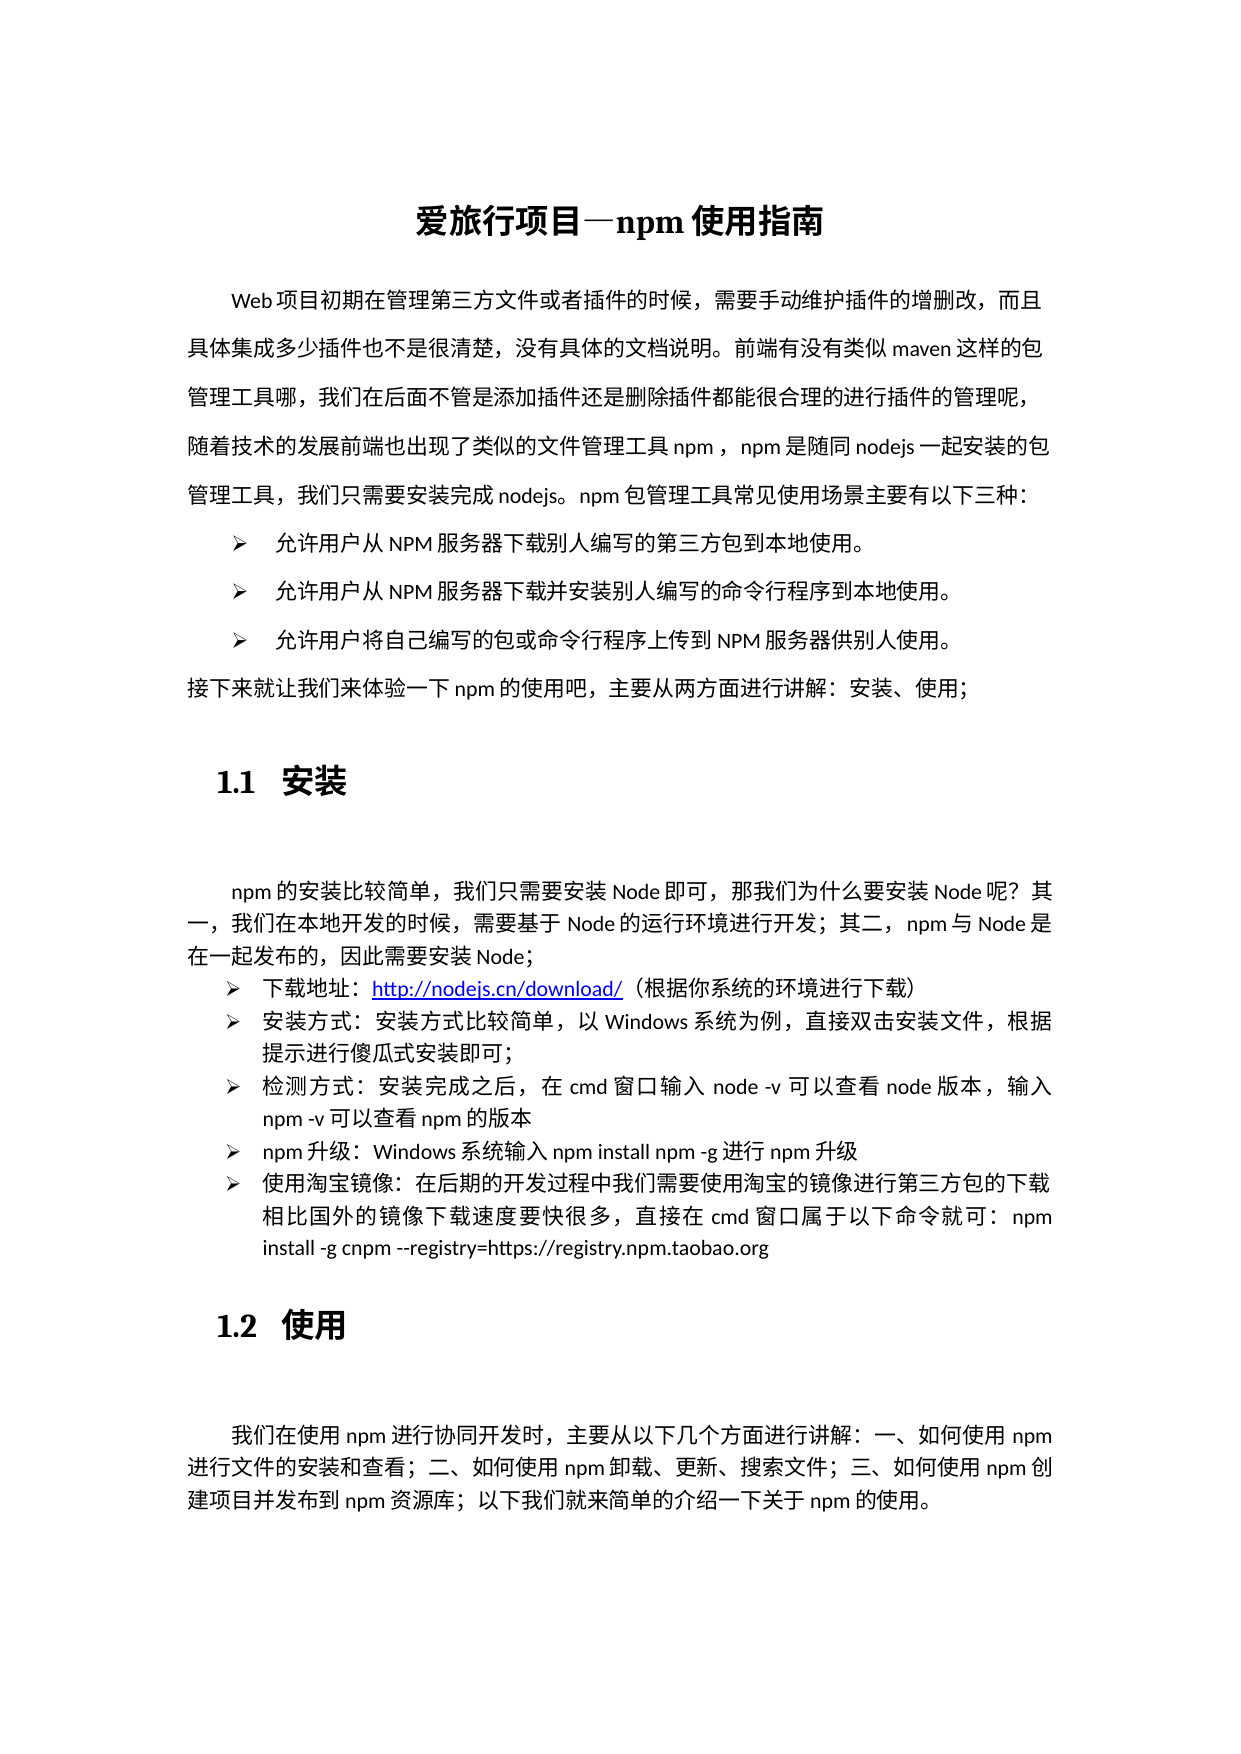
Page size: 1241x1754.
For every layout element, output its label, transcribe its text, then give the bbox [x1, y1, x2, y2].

list 允许用户从NPM服务器下载并安装别人编写的命令行程序到本地使用。 [231, 574, 1053, 606]
list 安装方式：安装方式比较简单，以Windows系统为例，直接双击安装文件，根据提示进行傻瓜式安装即可； [225, 1003, 1053, 1068]
list 允许用户将自己编写的包或命令行程序上传到NPM服务器供别人使用。 [231, 622, 1053, 655]
text npm的安装比较简单，我们只需要安装Node即可，那我们为什么要安装Node呢？其一，我们在本地开发的时候，需要基于Node的运行环境进行开发；其二，npm与Node是在一起发布的，因此需要安装Node； [187, 873, 1053, 971]
list npm升级：Windows系统输入npm install npm -g进行npm升级 [225, 1133, 1053, 1166]
list 使用淘宝镜像：在后期的开发过程中我们需要使用淘宝的镜像进行第三方包的下载，相比国外的镜像下载速度要快很多，直接在cmd窗口属于以下命令就可：npm install -g cnpm --registry=https://registry.npm.taobao.org [225, 1166, 1053, 1263]
list 允许用户从NPM服务器下载别人编写的第三方包到本地使用。 [231, 526, 1053, 558]
subtitle 安装 [217, 746, 1053, 811]
text Web项目初期在管理第三方文件或者插件的时候，需要手动维护插件的增删改，而且具体集成多少插件也不是很清楚，没有具体的文档说明。前端有没有类似maven这样的包管理工具哪，我们在后面不管是添加插件还是删除插件都能很合理的进行插件的管理呢，随着技术的发展前端也出现了类似的文件管理工具npm ，npm是随同nodejs一起安装的包管理工具，我们只需要安装完成nodejs。npm包管理工具常见使用场景主要有以下三种： [187, 282, 1053, 510]
subtitle 使用 [217, 1290, 1053, 1355]
text 我们在使用npm进行协同开发时，主要从以下几个方面进行讲解：一、如何使用npm进行文件的安装和查看；二、如何使用npm卸载、更新、搜索文件；三、如何使用npm创建项目并发布到npm资源库；以下我们就来简单的介绍一下关于npm的使用。 [187, 1417, 1053, 1515]
text 接下来就让我们来体验一下npm的使用吧，主要从两方面进行讲解：安装、使用； [187, 671, 1053, 703]
list 下载地址：http://nodejs.cn/download/（根据你系统的环境进行下载） [225, 971, 1053, 1003]
list 检测方式：安装完成之后，在cmd窗口输入 node -v 可以查看node版本，输入npm -v 可以查看npm的版本 [225, 1068, 1053, 1133]
title 爱旅行项目—npm使用指南 [187, 187, 1053, 252]
